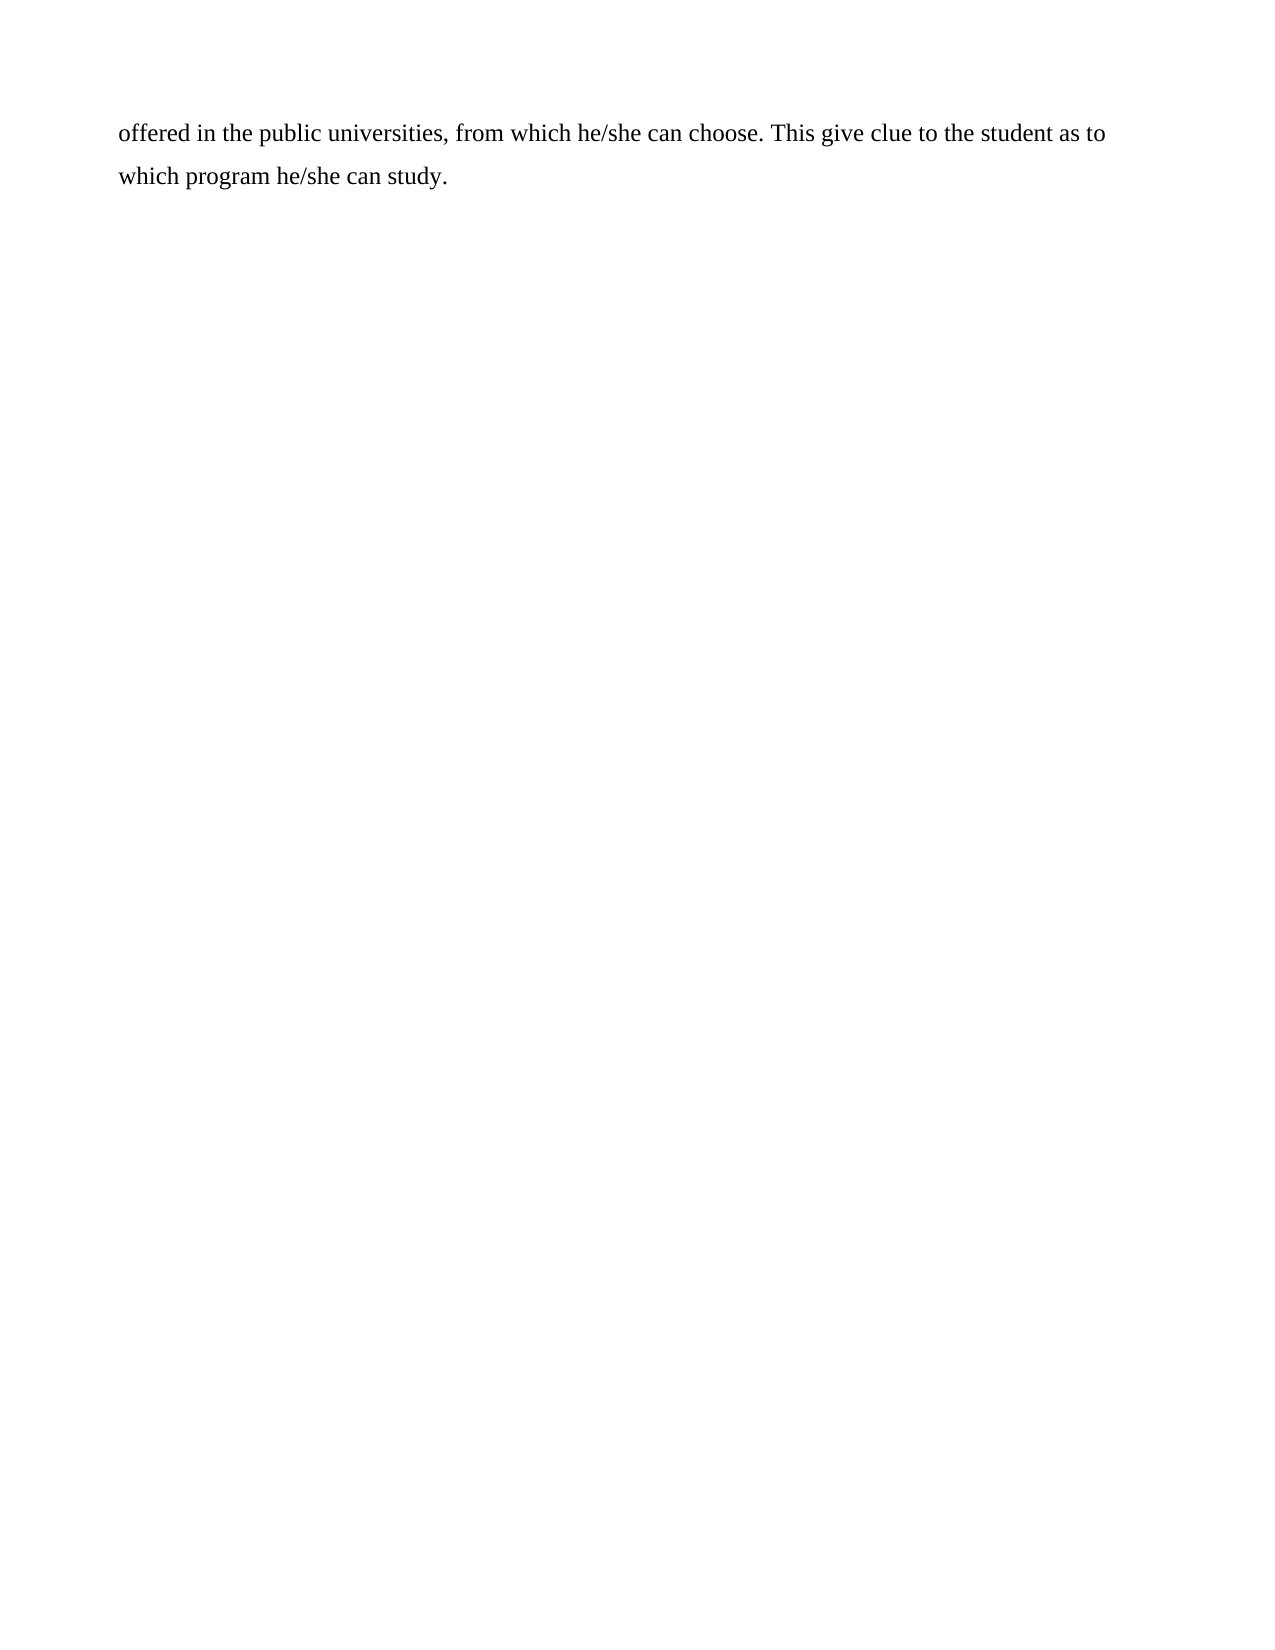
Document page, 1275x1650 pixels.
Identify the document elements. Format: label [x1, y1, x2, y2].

text [118, 118, 1157, 190]
